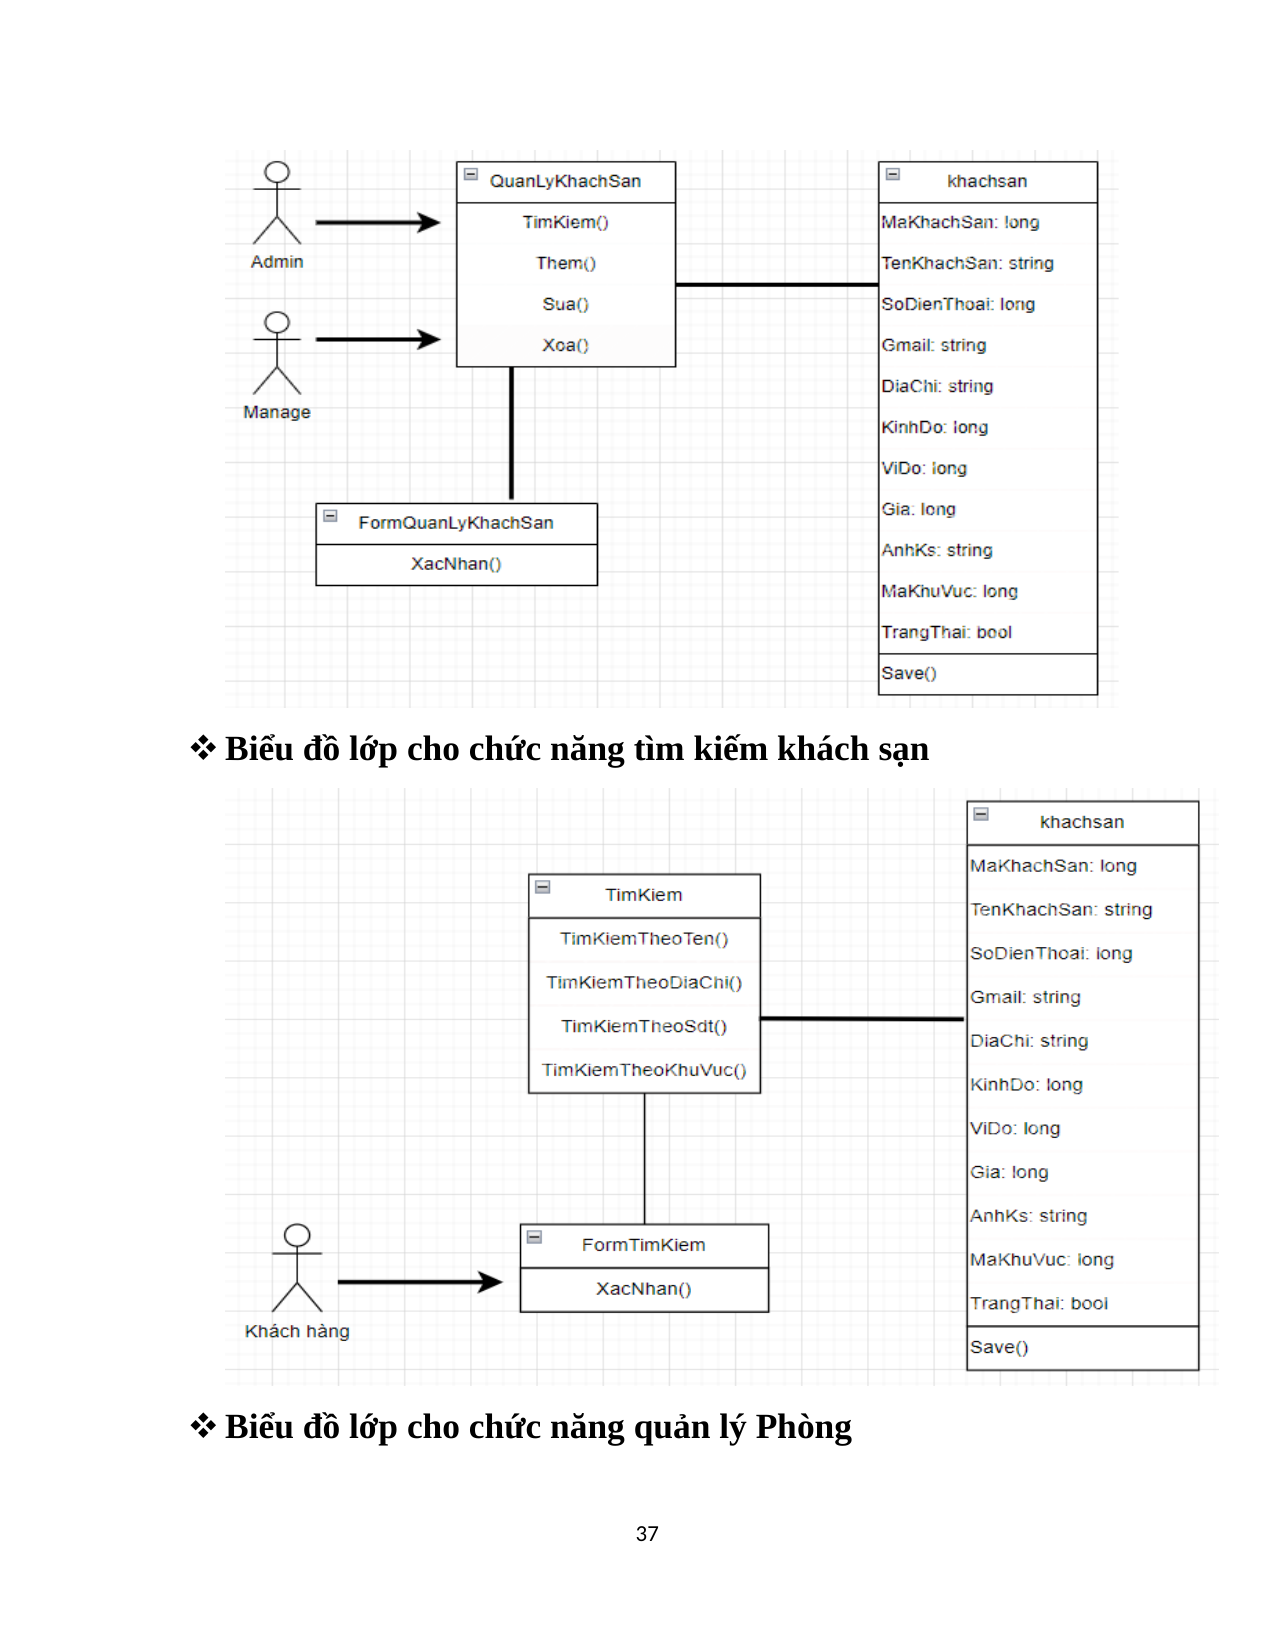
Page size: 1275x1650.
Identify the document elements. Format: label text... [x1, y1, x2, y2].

picture [225, 788, 1219, 1386]
list Biểu đồ lớp cho chức năng tìm kiếm khách sạn [187, 728, 1144, 768]
picture [225, 150, 1119, 708]
list Biểu đồ lớp cho chức năng quản lý Phòng [187, 1405, 1144, 1446]
